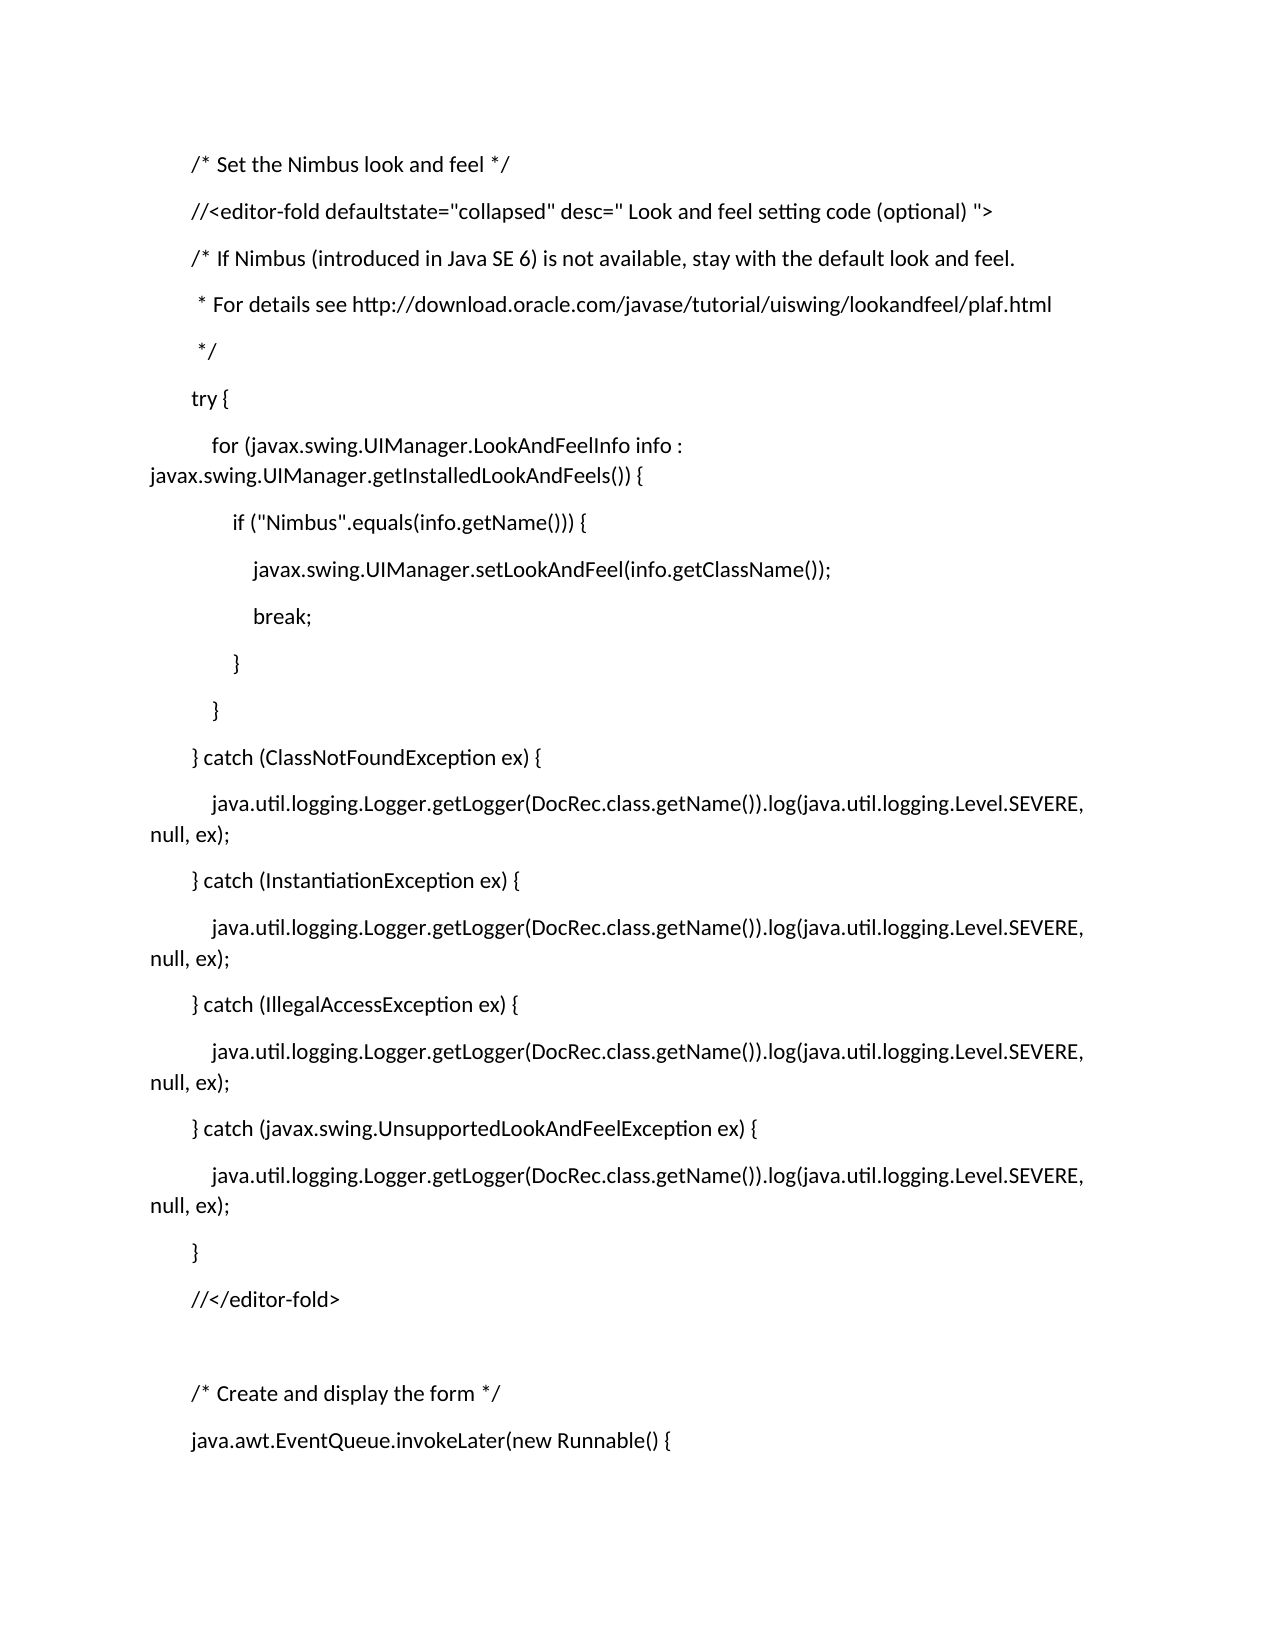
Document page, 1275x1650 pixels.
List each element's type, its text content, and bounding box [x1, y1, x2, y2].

text for (javax.swing.UIManager.LookAndFeelInfo info : javax.swing.UIManager.getInstalledLookAndFeels()) { [150, 431, 1125, 489]
text } catch (InstantiationException ex) { [150, 867, 1125, 895]
text } [150, 1238, 1125, 1267]
text /* Create and display the form */ [150, 1379, 1125, 1407]
text /* If Nimbus (introduced in Java SE 6) is not available, stay with the default look and feel. [150, 244, 1125, 272]
text java.util.logging.Logger.getLogger(DocRec.class.getName()).log(java.util.logging.Level.SEVERE, null, ex); [150, 1161, 1125, 1220]
text } catch (javax.swing.UnsupportedLookAndFeelException ex) { [150, 1114, 1125, 1143]
text java.util.logging.Logger.getLogger(DocRec.class.getName()).log(java.util.logging.Level.SEVERE, null, ex); [150, 913, 1125, 972]
text //</editor-fold> [150, 1285, 1125, 1313]
text if ("Nimbus".equals(info.getName())) { [150, 508, 1125, 536]
text } [150, 649, 1125, 677]
text /* Set the Nimbus look and feel */ [150, 150, 1125, 178]
text try { [150, 384, 1125, 412]
text break; [150, 602, 1125, 630]
text javax.swing.UIManager.setLookAndFeel(info.getClassName()); [150, 555, 1125, 583]
text java.util.logging.Logger.getLogger(DocRec.class.getName()).log(java.util.logging.Level.SEVERE, null, ex); [150, 1037, 1125, 1096]
text java.util.logging.Logger.getLogger(DocRec.class.getName()).log(java.util.logging.Level.SEVERE, null, ex); [150, 789, 1125, 848]
text //<editor-fold defaultstate="collapsed" desc=" Look and feel setting code (optional) "> [150, 197, 1125, 225]
text } catch (IllegalAccessException ex) { [150, 991, 1125, 1019]
text } catch (ClassNotFoundException ex) { [150, 743, 1125, 771]
text */ [150, 337, 1125, 366]
text } [150, 696, 1125, 724]
text java.awt.EventQueue.invokeLater(new Runnable() { [150, 1426, 1125, 1454]
text * For details see http://download.oracle.com/javase/tutorial/uiswing/lookandfeel/plaf.html [150, 291, 1125, 319]
